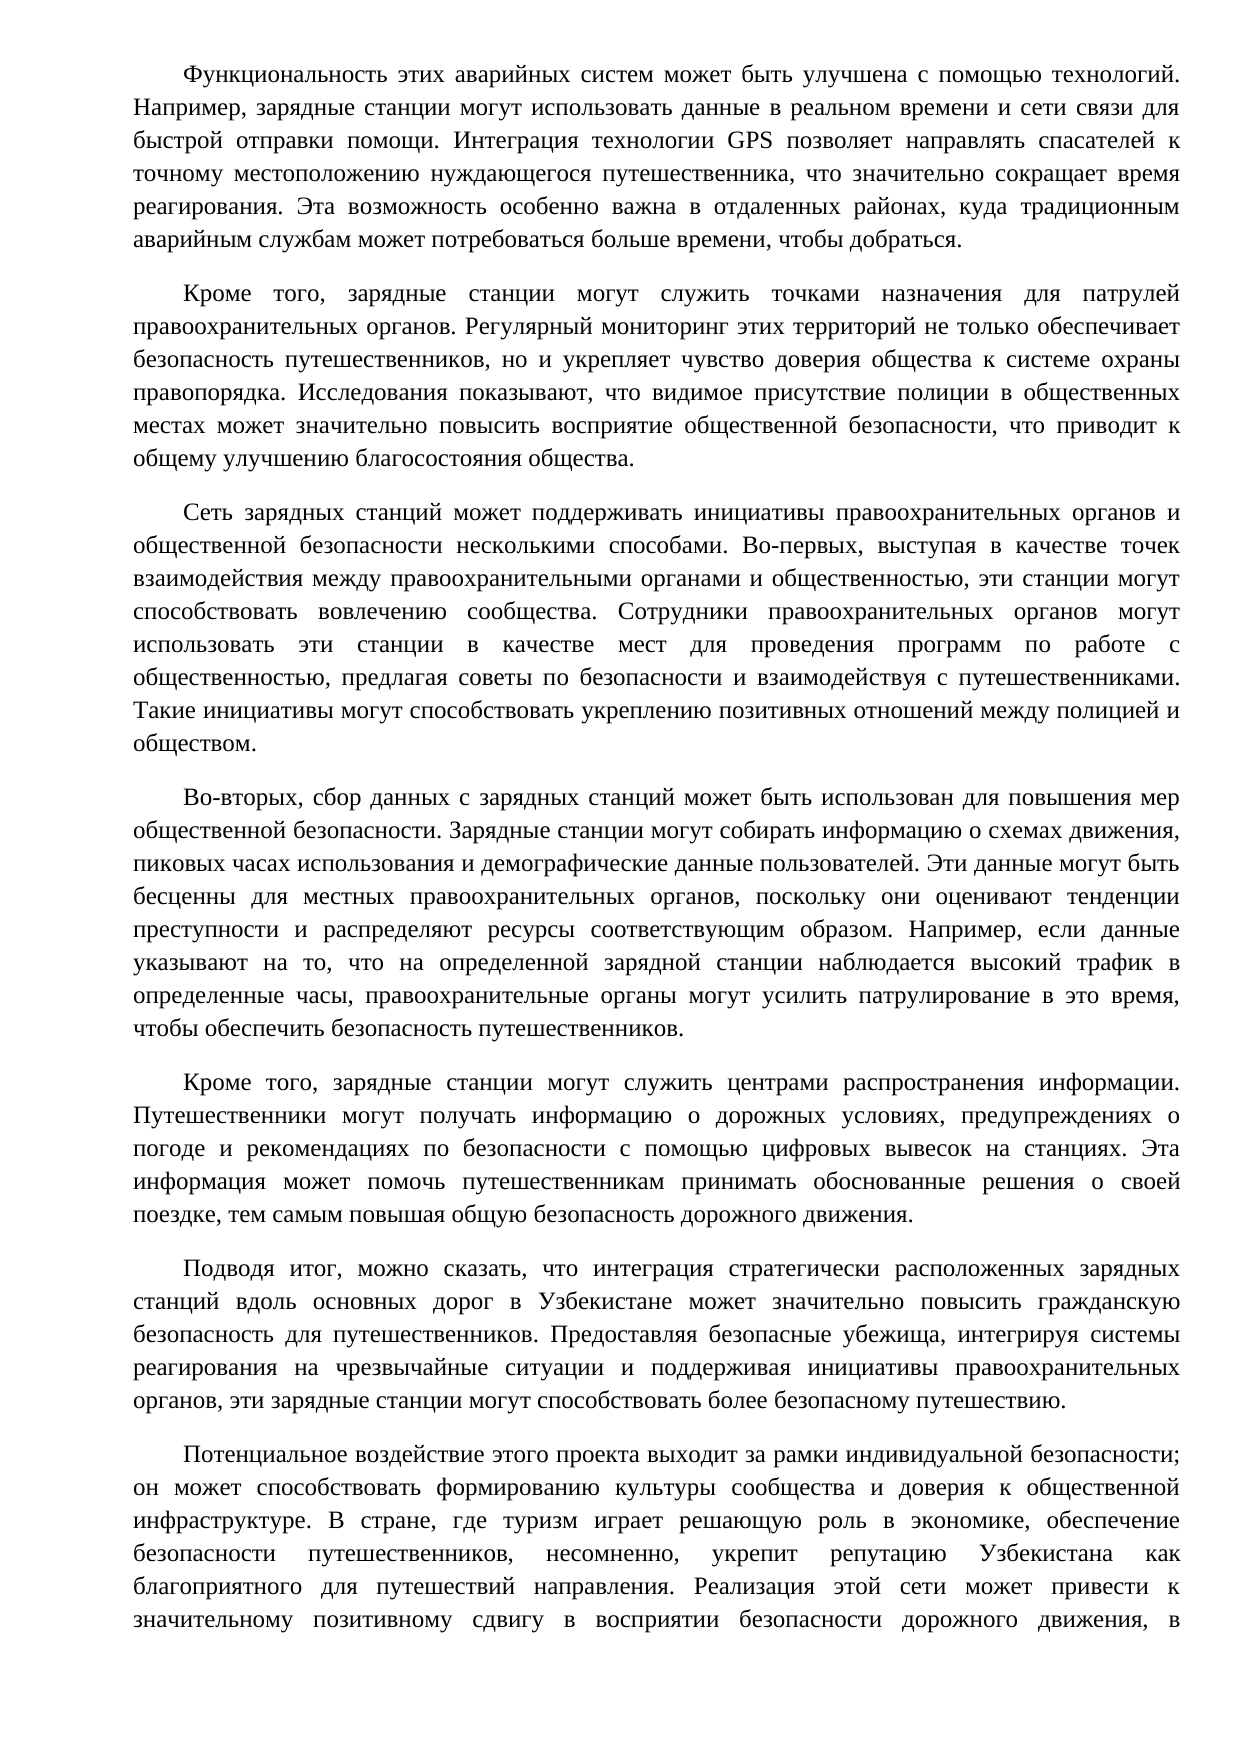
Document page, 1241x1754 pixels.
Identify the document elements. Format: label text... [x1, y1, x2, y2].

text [133, 1439, 1181, 1633]
text Подводя итог, можно сказать, что интеграция стратегически расположенных зарядных станций вдоль основных дорог в Узбекистане может значительно повысить гражданскую безопасность для путешественников. Предоставляя безопасные убежища, интегрируя системы реагирования на чрезвычайные ситуации и поддерживая инициативы правоохранительных органов, эти зарядные станции могут способствовать более безопасному путешествию. [133, 1253, 1181, 1414]
text Функциональность этих аварийных систем может быть улучшена с помощью технологий. Например, зарядные станции могут использовать данные в реальном времени и сети связи для быстрой отправки помощи. Интеграция технологии GPS позволяет направлять спасателей к точному местоположению нуждающегося путешественника, что значительно сокращает время реагирования. Эта возможность особенно важна в отдаленных районах, куда традиционным аварийным службам может потребоваться больше времени, чтобы добраться. [133, 59, 1181, 253]
text Кроме того, зарядные станции могут служить точками назначения для патрулей правоохранительных органов. Регулярный мониторинг этих территорий не только обеспечивает безопасность путешественников, но и укрепляет чувство доверия общества к системе охраны правопорядка. Исследования показывают, что видимое присутствие полиции в общественных местах может значительно повысить восприятие общественной безопасности, что приводит к общему улучшению благосостояния общества. [133, 278, 1181, 472]
text Во-вторых, сбор данных с зарядных станций может быть использован для повышения мер общественной безопасности. Зарядные станции могут собирать информацию о схемах движения, пиковых часах использования и демографические данные пользователей. Эти данные могут быть бесценны для местных правоохранительных органов, поскольку они оценивают тенденции преступности и распределяют ресурсы соответствующим образом. Например, если данные указывают на то, что на определенной зарядной станции наблюдается высокий трафик в определенные часы, правоохранительные органы могут усилить патрулирование в это время, чтобы обеспечить безопасность путешественников. [133, 782, 1181, 1042]
text Кроме того, зарядные станции могут служить центрами распространения информации. Путешественники могут получать информацию о дорожных условиях, предупреждениях о погоде и рекомендациях по безопасности с помощью цифровых вывесок на станциях. Эта информация может помочь путешественникам принимать обоснованные решения о своей поездке, тем самым повышая общую безопасность дорожного движения. [133, 1067, 1181, 1228]
text Сеть зарядных станций может поддерживать инициативы правоохранительных органов и общественной безопасности несколькими способами. Во-первых, выступая в качестве точек взаимодействия между правоохранительными органами и общественностью, эти станции могут способствовать вовлечению сообщества. Сотрудники правоохранительных органов могут использовать эти станции в качестве мест для проведения программ по работе с общественностью, предлагая советы по безопасности и взаимодействуя с путешественниками. Такие инициативы могут способствовать укреплению позитивных отношений между полицией и обществом. [133, 497, 1181, 757]
